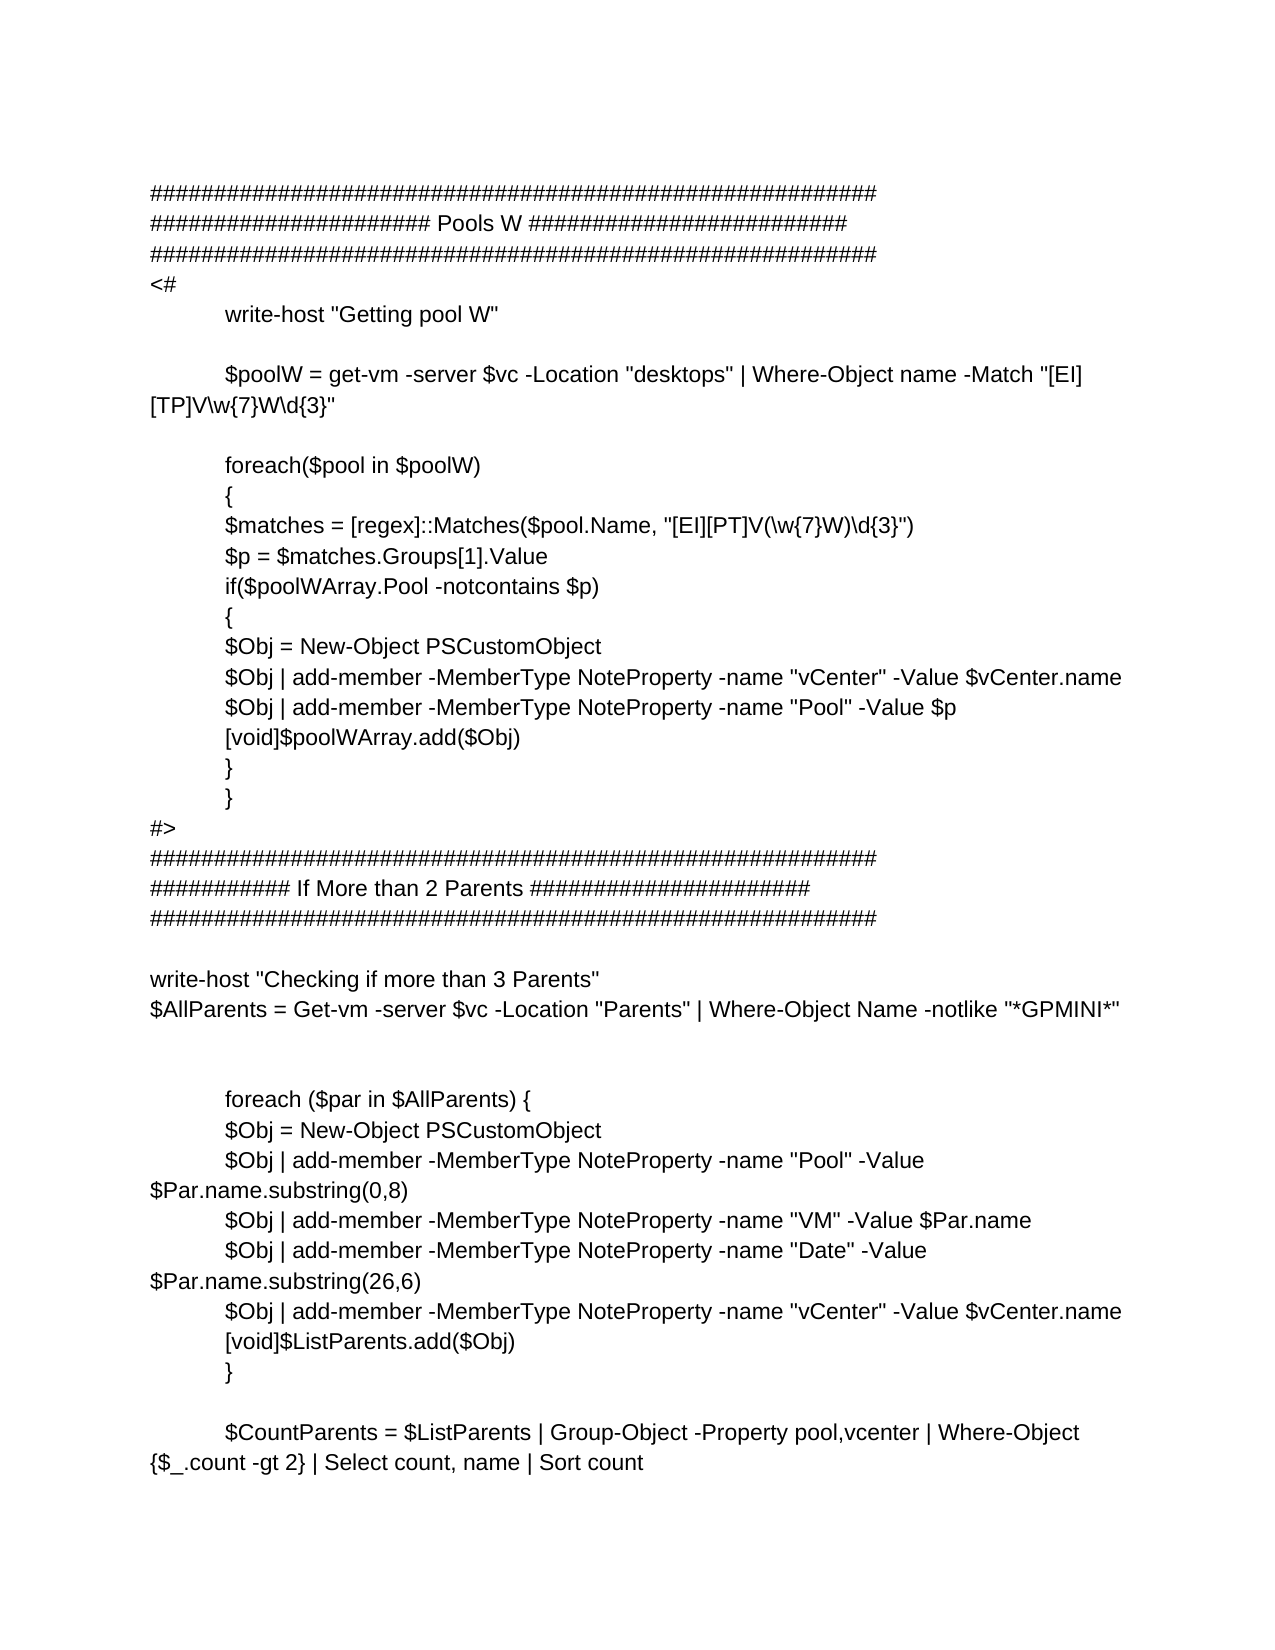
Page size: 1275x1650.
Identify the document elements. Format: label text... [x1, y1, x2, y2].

text { [150, 603, 1125, 629]
text [void]$poolWArray.add($Obj) [150, 724, 1125, 750]
text $Obj = New-Object PSCustomObject [150, 1117, 1125, 1143]
text ######################################################### [150, 905, 1125, 932]
text } [150, 784, 1125, 811]
text $Obj | add-member -MemberType NoteProperty -name "vCenter" -Value $vCenter.name [150, 663, 1125, 690]
text write-host "Getting pool W" [150, 301, 1125, 327]
text } [150, 754, 1125, 781]
text foreach ($par in $AllParents) { [150, 1086, 1125, 1113]
text if($poolWArray.Pool -notcontains $p) [150, 573, 1125, 599]
text $p = $matches.Groups[1].Value [150, 543, 1125, 569]
text $matches = [regex]::Matches($pool.Name, "[EI][PT]V(\w{7}W)\d{3}") [150, 512, 1125, 539]
text $Obj | add-member -MemberType NoteProperty -name "Pool" -Value $p [150, 694, 1125, 720]
text foreach($pool in $poolW) [150, 452, 1125, 478]
text $Obj | add-member -MemberType NoteProperty -name "vCenter" -Value $vCenter.name [150, 1298, 1125, 1324]
text <# [150, 271, 1125, 297]
text $AllParents = Get-vm -server $vc -Location "Parents" | Where-Object Name -notlike "*GPMINI*" [150, 996, 1125, 1022]
text { [150, 482, 1125, 509]
text $Obj | add-member -MemberType NoteProperty -name "VM" -Value $Par.name [150, 1207, 1125, 1234]
text ######################################################### [150, 845, 1125, 871]
text $Obj = New-Object PSCustomObject [150, 633, 1125, 660]
text $poolW = get-vm -server $vc -Location "desktops" | Where-Object name -Match "[EI][TP]V\w{7}W\d{3}" [150, 361, 1125, 418]
text ######################################################### [150, 241, 1125, 267]
text [void]$ListParents.add($Obj) [150, 1328, 1125, 1354]
text $Obj | add-member -MemberType NoteProperty -name "Date" -Value $Par.name.substring(26,6) [150, 1237, 1125, 1294]
text } [150, 1358, 1125, 1385]
text $Obj | add-member -MemberType NoteProperty -name "Pool" -Value $Par.name.substring(0,8) [150, 1147, 1125, 1203]
text write-host "Checking if more than 3 Parents" [150, 966, 1125, 992]
text $CountParents = $ListParents | Group-Object -Property pool,vcenter | Where-Object {$_.count -gt 2} | Select count, name | Sort count [150, 1419, 1125, 1475]
text ###################### Pools W ######################### [150, 210, 1125, 237]
text #> [150, 814, 1125, 841]
text ######################################################### [150, 180, 1125, 207]
text ########### If More than 2 Parents ###################### [150, 875, 1125, 901]
